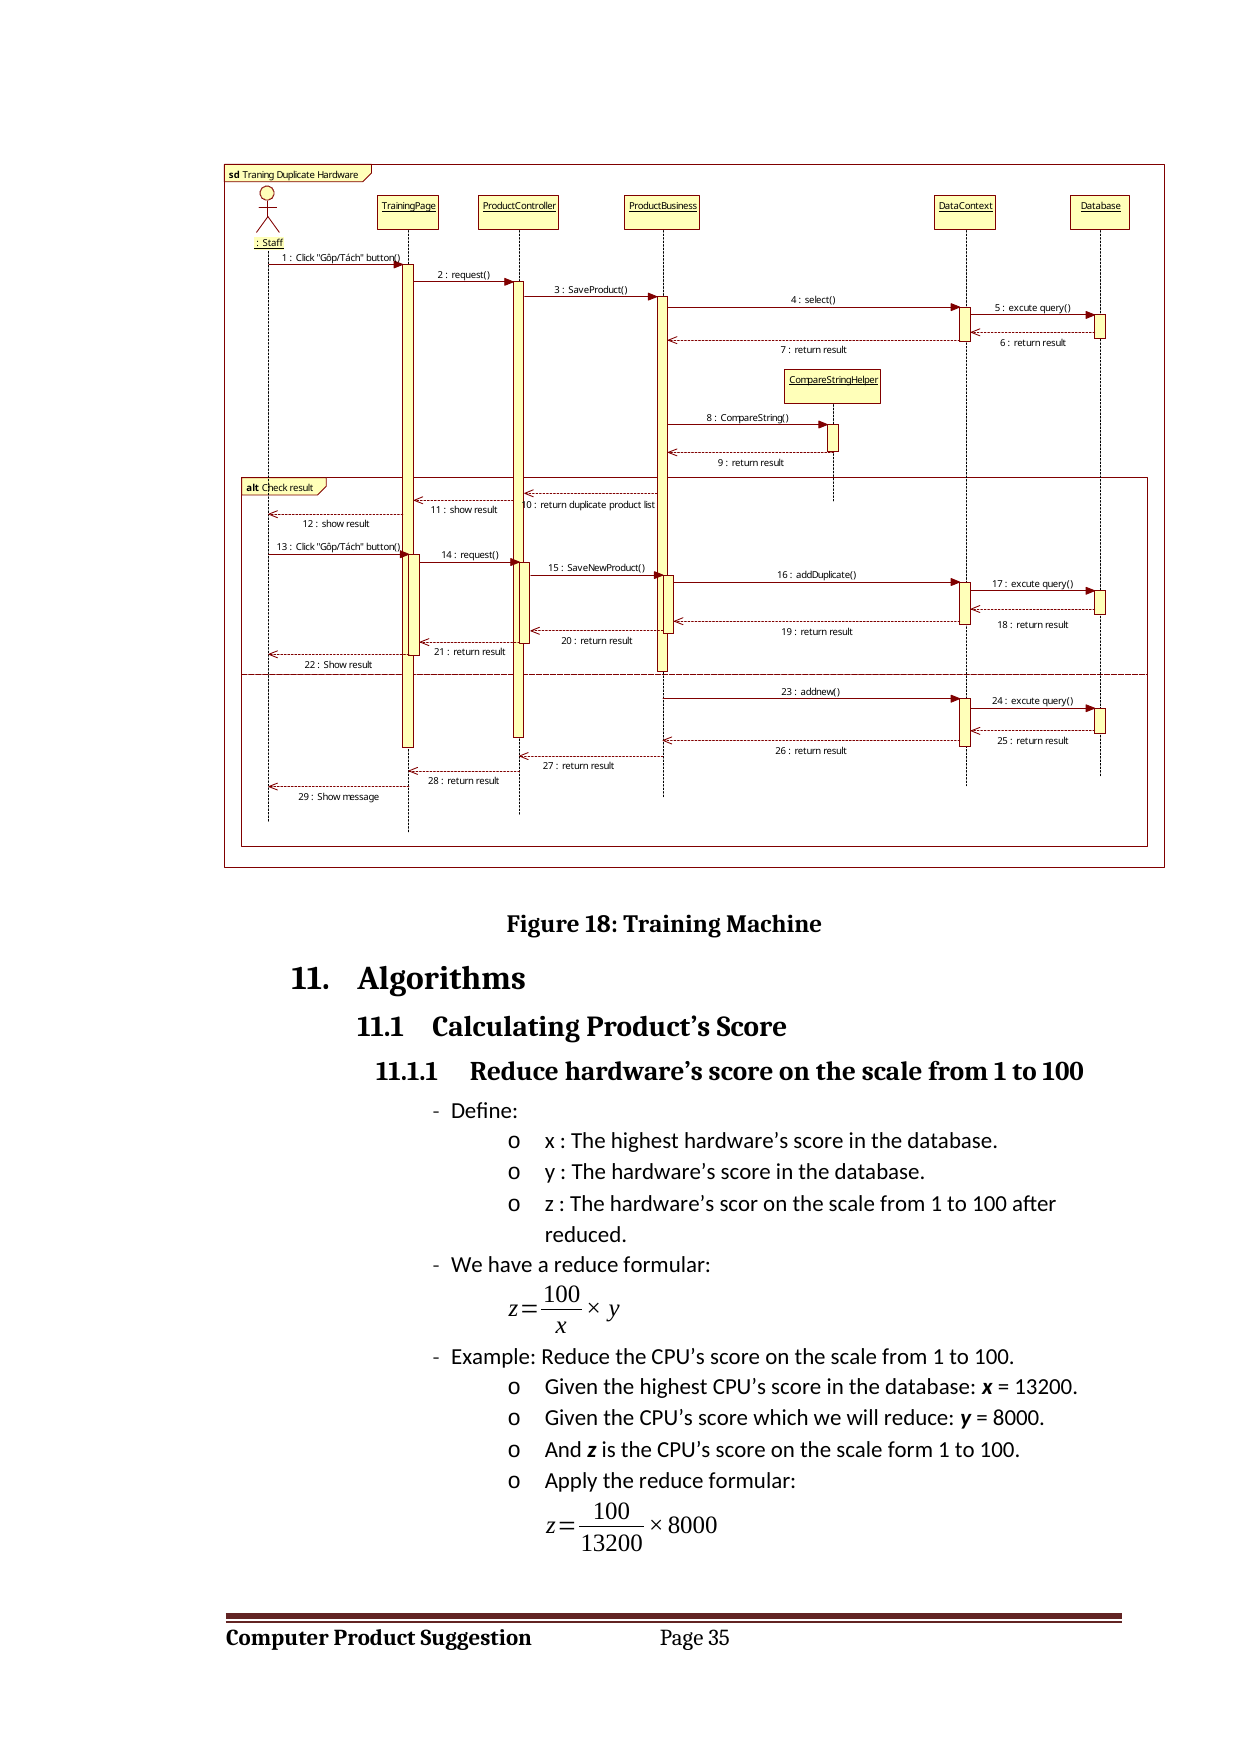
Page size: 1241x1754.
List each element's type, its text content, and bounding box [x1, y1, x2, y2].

list Given the highest CPU’s score in the database: x = 13200. [507, 1372, 1122, 1401]
text Figure 18: Training Machine [207, 910, 1122, 939]
list Given the CPU’s score which we will reduce: y = 8000. [507, 1403, 1122, 1433]
subtitle Reduce hardware’s score on the scale from 1 to 100 [376, 1056, 1122, 1087]
list We have a reduce formular: [432, 1251, 1122, 1278]
list And z is the CPU’s score on the scale form 1 to 100. [507, 1435, 1122, 1464]
list Apply the reduce formular: [507, 1466, 1122, 1496]
subtitle Algorithms [291, 959, 1122, 998]
list z : The hardware’s scor on the scale from 1 to 100 after reduced. [507, 1189, 1122, 1248]
list x : The highest hardware’s score in the database. [507, 1126, 1122, 1155]
subtitle Calculating Product’s Score [357, 1010, 1122, 1044]
list Define: [432, 1096, 1122, 1124]
list Example: Reduce the CPU’s score on the scale from 1 to 100. [432, 1342, 1122, 1370]
list y : The hardware’s score in the database. [507, 1157, 1122, 1187]
